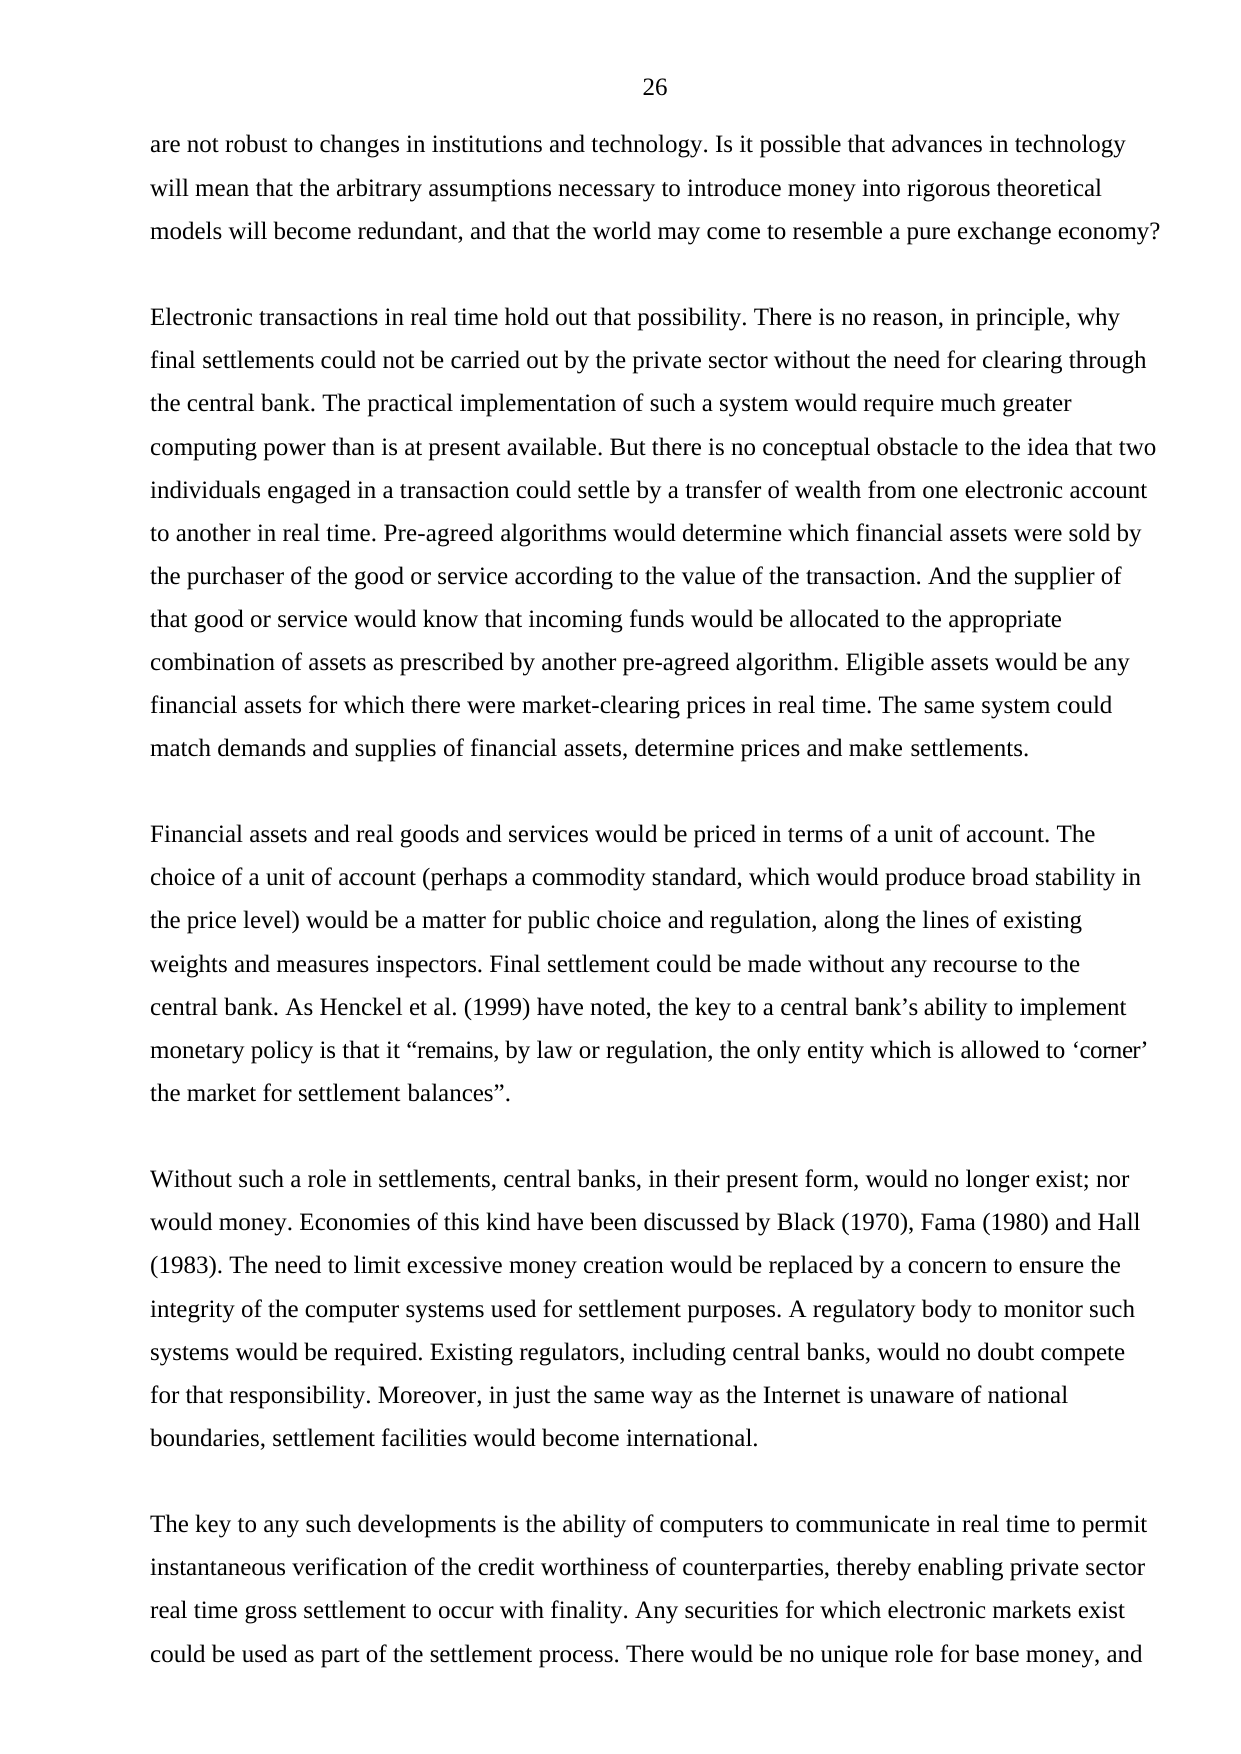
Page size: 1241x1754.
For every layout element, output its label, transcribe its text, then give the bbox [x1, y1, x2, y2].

text are not robust to changes in institutions and technology. Is it possible that advances in technology will mean that the arbitrary assumptions necessary to introduce money into rigorous theoretical models will become redundant, and that the world may come to resemble a pure exchange economy? [150, 129, 1164, 244]
text The key to any such developments is the ability of computers to communicate in real time to permit instantaneous verification of the credit worthiness of counterparties, thereby enabling private sector real time gross settlement to occur with finality. Any securities for which electronic markets exist could be used as part of the settlement process. There would be no unique role for base money, and [150, 1509, 1150, 1667]
text Electronic transactions in real time hold out that possibility. There is no reason, in principle, why final settlements could not be carried out by the private sector without the need for clearing through the central bank. The practical implementation of such a system would require much greater computing power than is at present available. But there is no conceptual obstacle to the idea that two individuals engaged in a transaction could settle by a transfer of wealth from one electronic account to another in real time. Pre-agreed algorithms would determine which financial assets were sold by the purchaser of the good or service according to the value of the transaction. And the supplier of that good or service would know that incoming funds would be allocated to the appropriate combination of assets as prescribed by another pre-agreed algorithm. Eligible assets would be any financial assets for which there were market-clearing prices in real time. The same system could match demands and supplies of financial assets, determine prices and make settlements. [150, 302, 1161, 762]
text Without such a role in settlements, central banks, in their present form, would no longer exist; nor would money. Economies of this kind have been discussed by Black (1970), Fama (1980) and Hall (1983). The need to limit excessive money creation would be replaced by a concern to ensure the integrity of the computer systems used for settlement purposes. A regulatory body to monitor such systems would be required. Existing regulators, including central banks, would no doubt compete for that responsibility. Moreover, in just the same way as the Internet is unaware of national boundaries, settlement facilities would become international. [150, 1164, 1152, 1452]
text Financial assets and real goods and services would be priced in terms of a unit of account. The choice of a unit of account (perhaps a commodity standard, which would produce broad stability in the price level) would be a matter for public choice and regulation, along the lines of existing weights and measures inspectors. Final settlement could be made without any recourse to the central bank. As Henckel et al. (1999) have noted, the key to a central bank’s ability to implement monetary policy is that it “remains, by law or regulation, the only entity which is allowed to ‘corner’ the market for settlement balances”. [150, 819, 1151, 1107]
